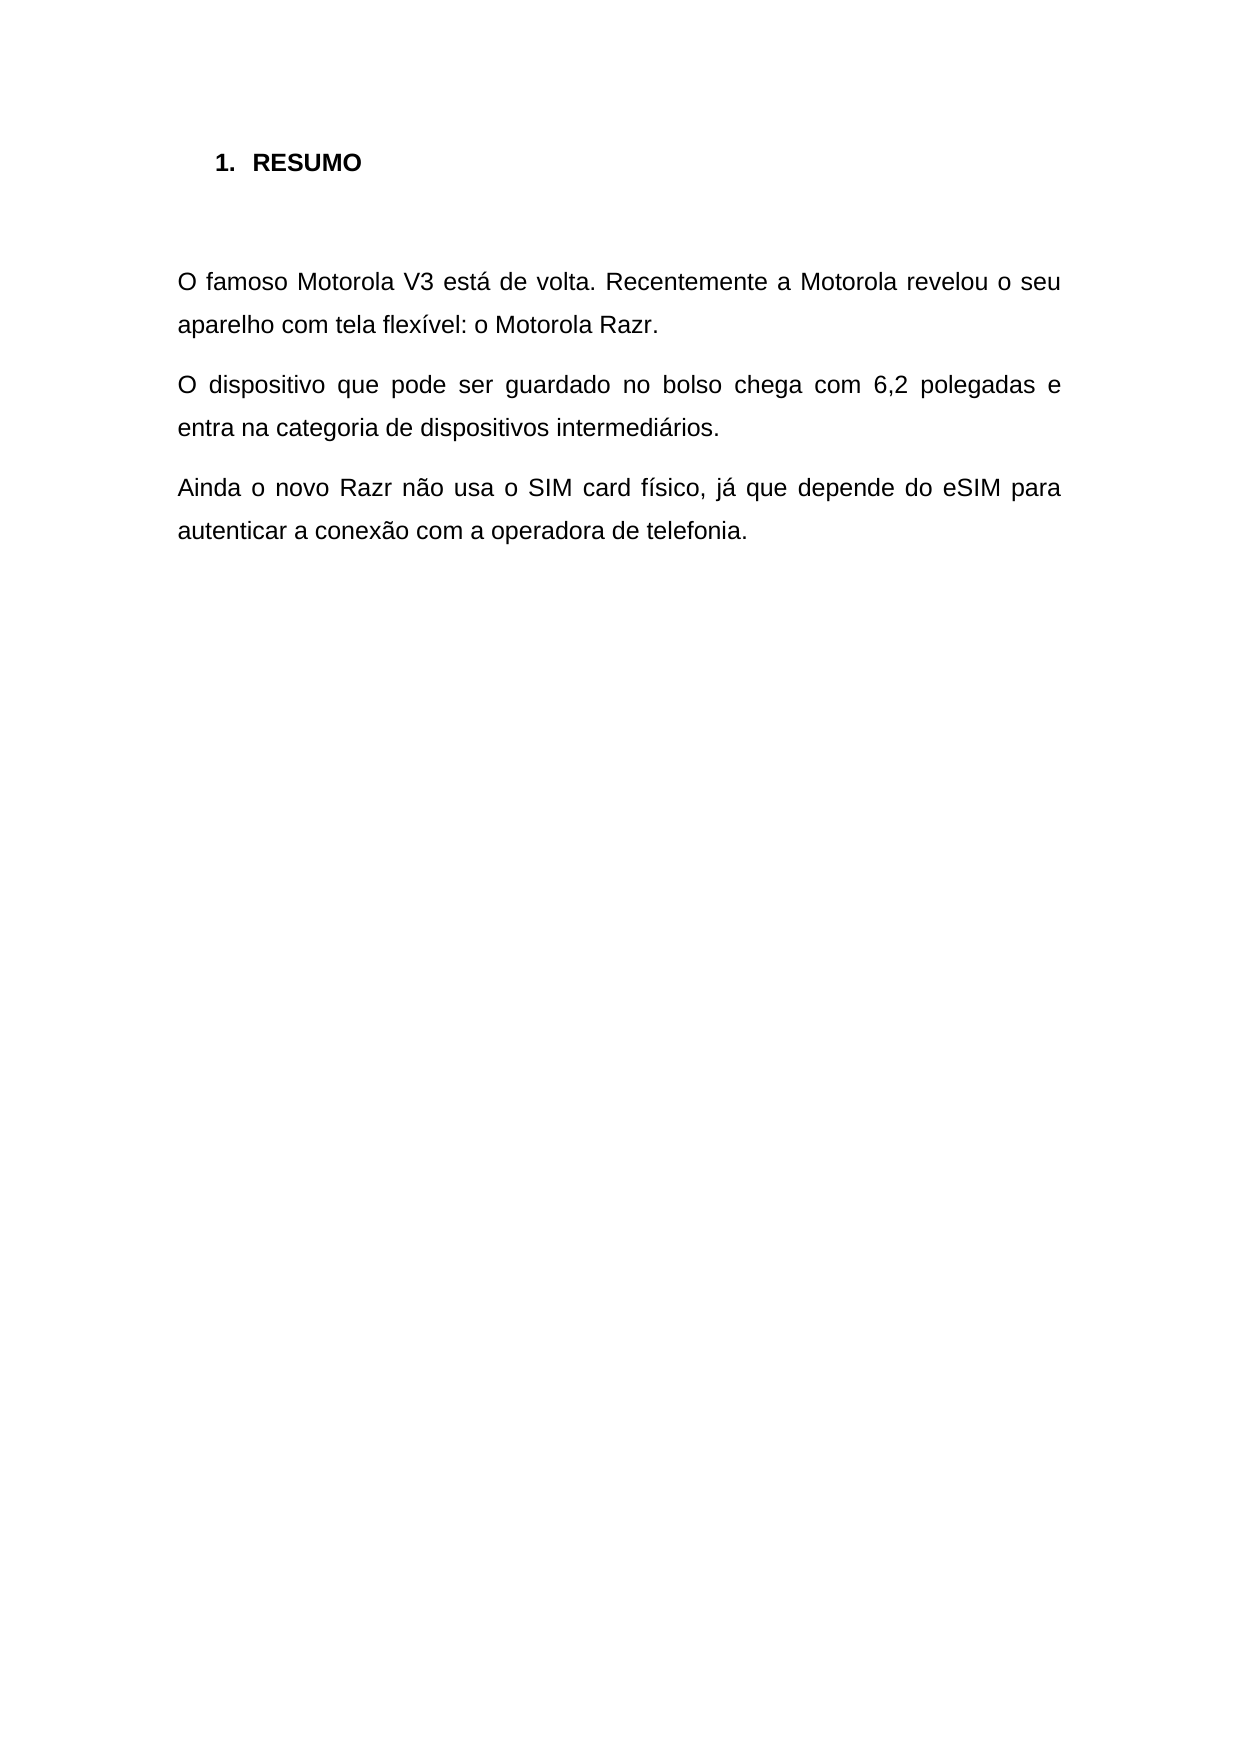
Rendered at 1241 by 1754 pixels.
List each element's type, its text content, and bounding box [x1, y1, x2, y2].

text Ainda o novo Razr não usa o SIM card físico, já que depende do eSIM para autenticar a conexão com a operadora de telefonia. [177, 473, 1063, 545]
text O dispositivo que pode ser guardado no bolso chega com 6,2 polegadas e entra na categoria de dispositivos intermediários. [177, 370, 1063, 442]
subtitle RESUMO [215, 148, 1063, 176]
text O famoso Motorola V3 está de volta. Recentemente a Motorola revelou o seu aparelho com tela flexível: o Motorola Razr. [177, 267, 1063, 339]
